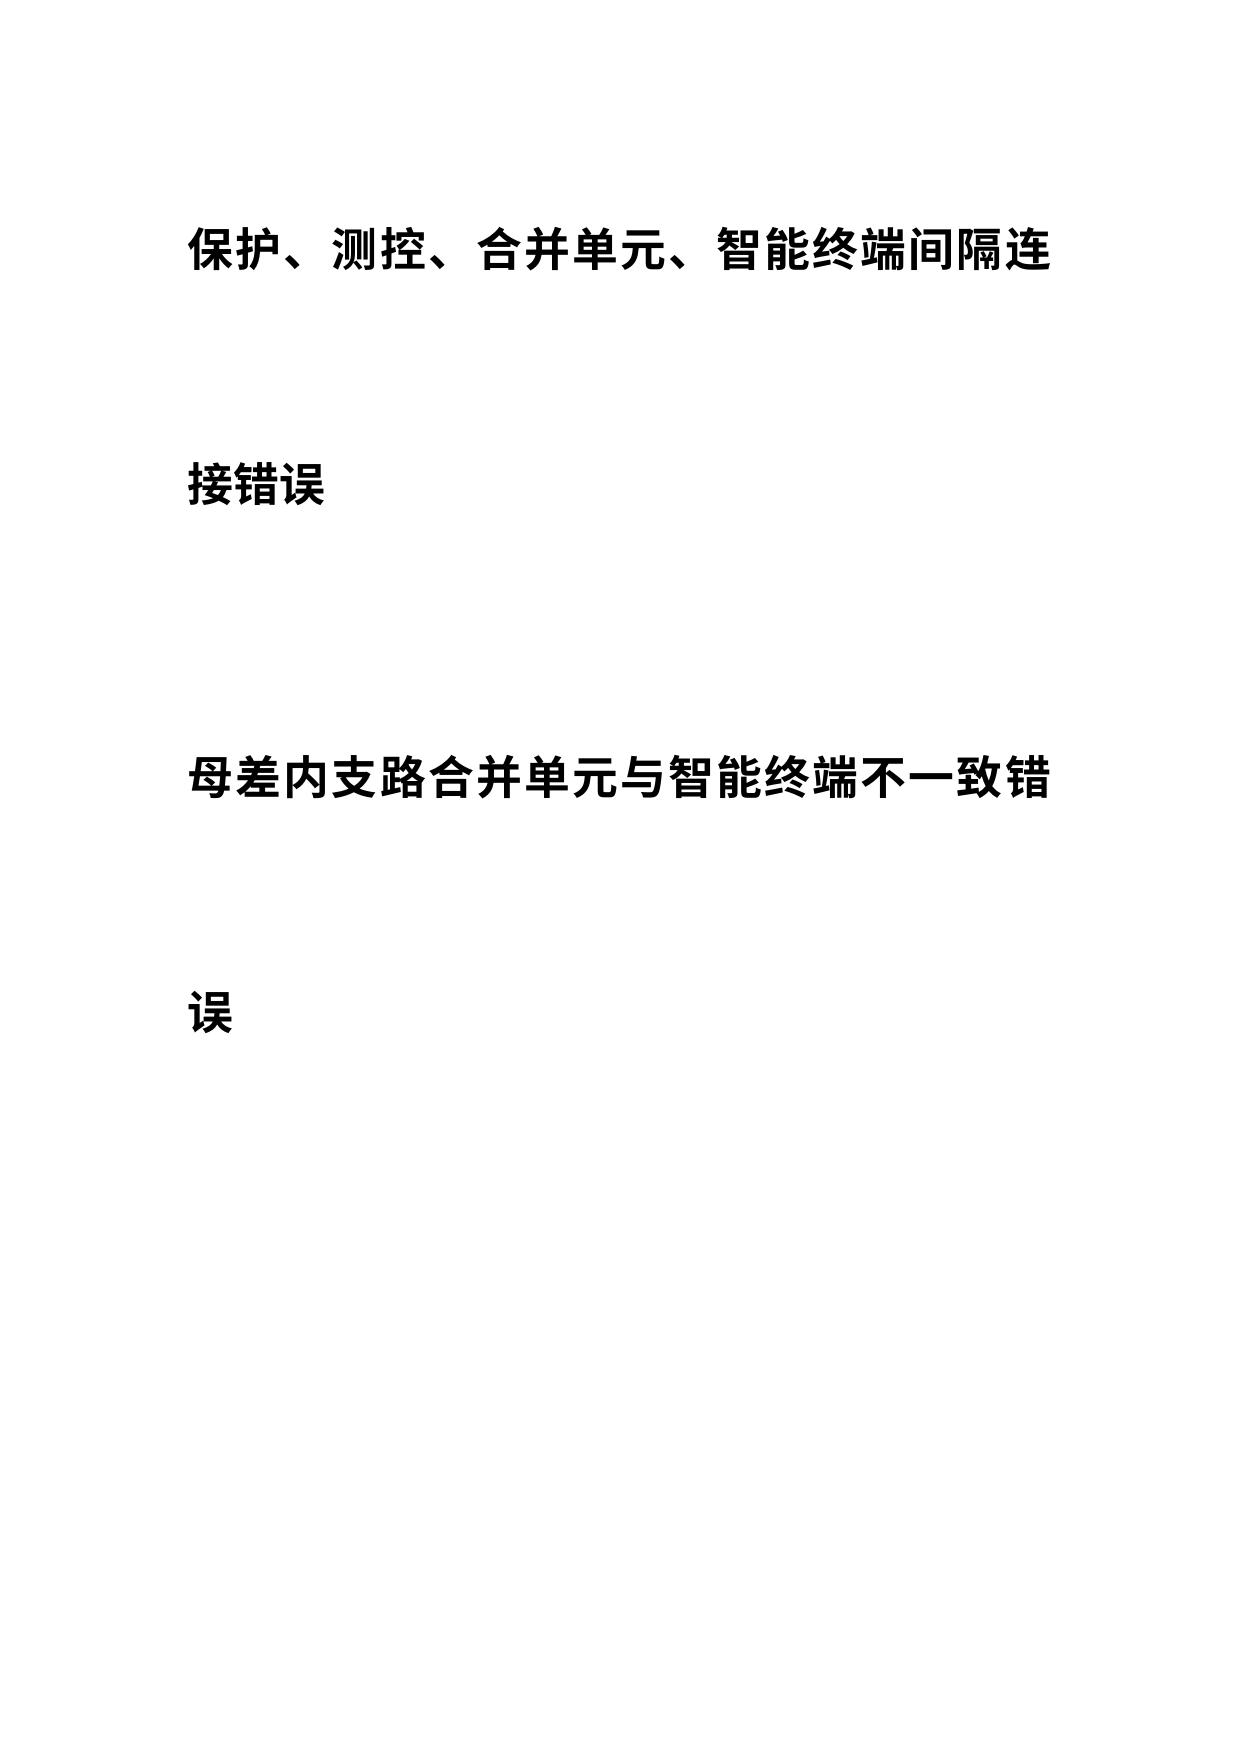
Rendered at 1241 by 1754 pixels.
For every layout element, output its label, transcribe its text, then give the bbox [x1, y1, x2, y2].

subtitle 保护、测控、合并单元、智能终端间隔连接错误 [187, 197, 1053, 530]
subtitle 母差内支路合并单元与智能终端不一致错误 [187, 726, 1053, 1058]
